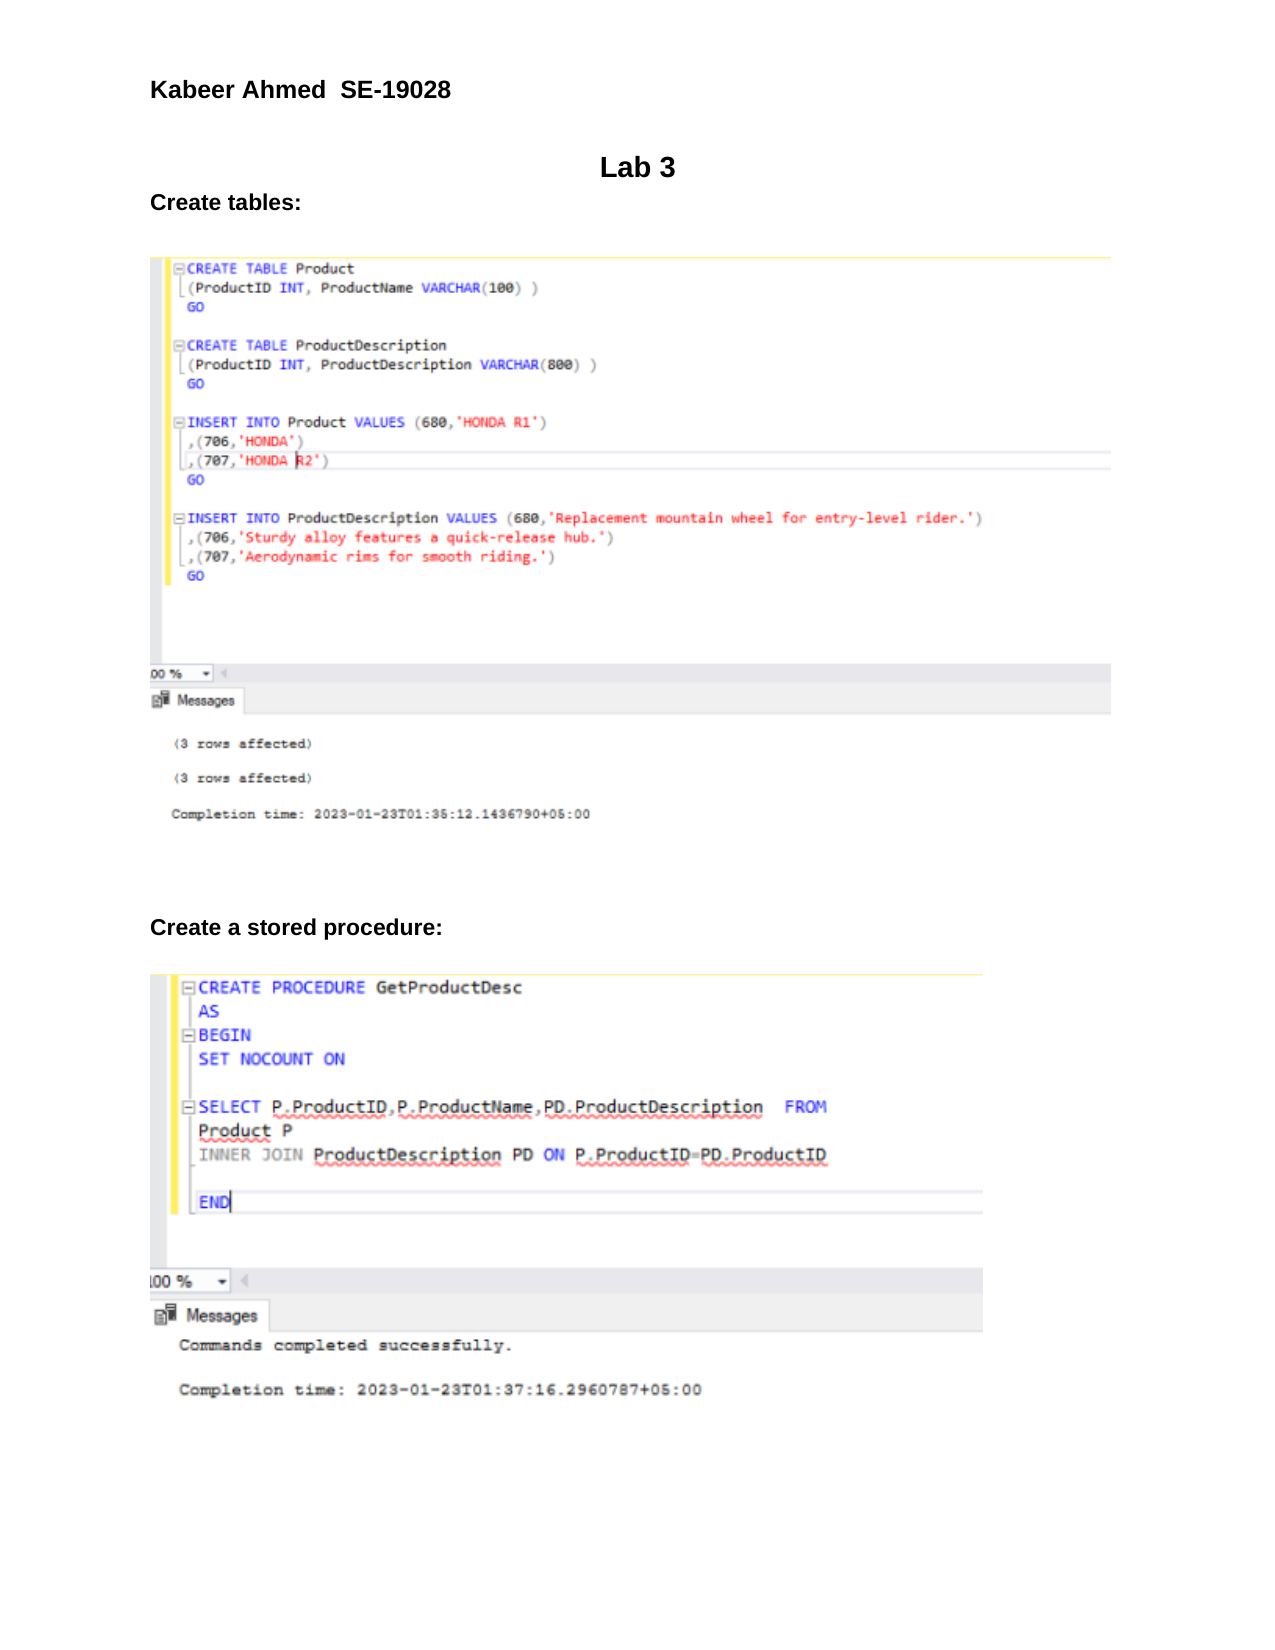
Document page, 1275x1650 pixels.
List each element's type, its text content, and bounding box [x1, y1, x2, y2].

text Lab 3 [150, 150, 1125, 183]
text Create a stored procedure: [150, 914, 1125, 940]
picture [150, 257, 1112, 850]
picture [150, 974, 983, 1432]
text Create tables: [150, 188, 1125, 215]
